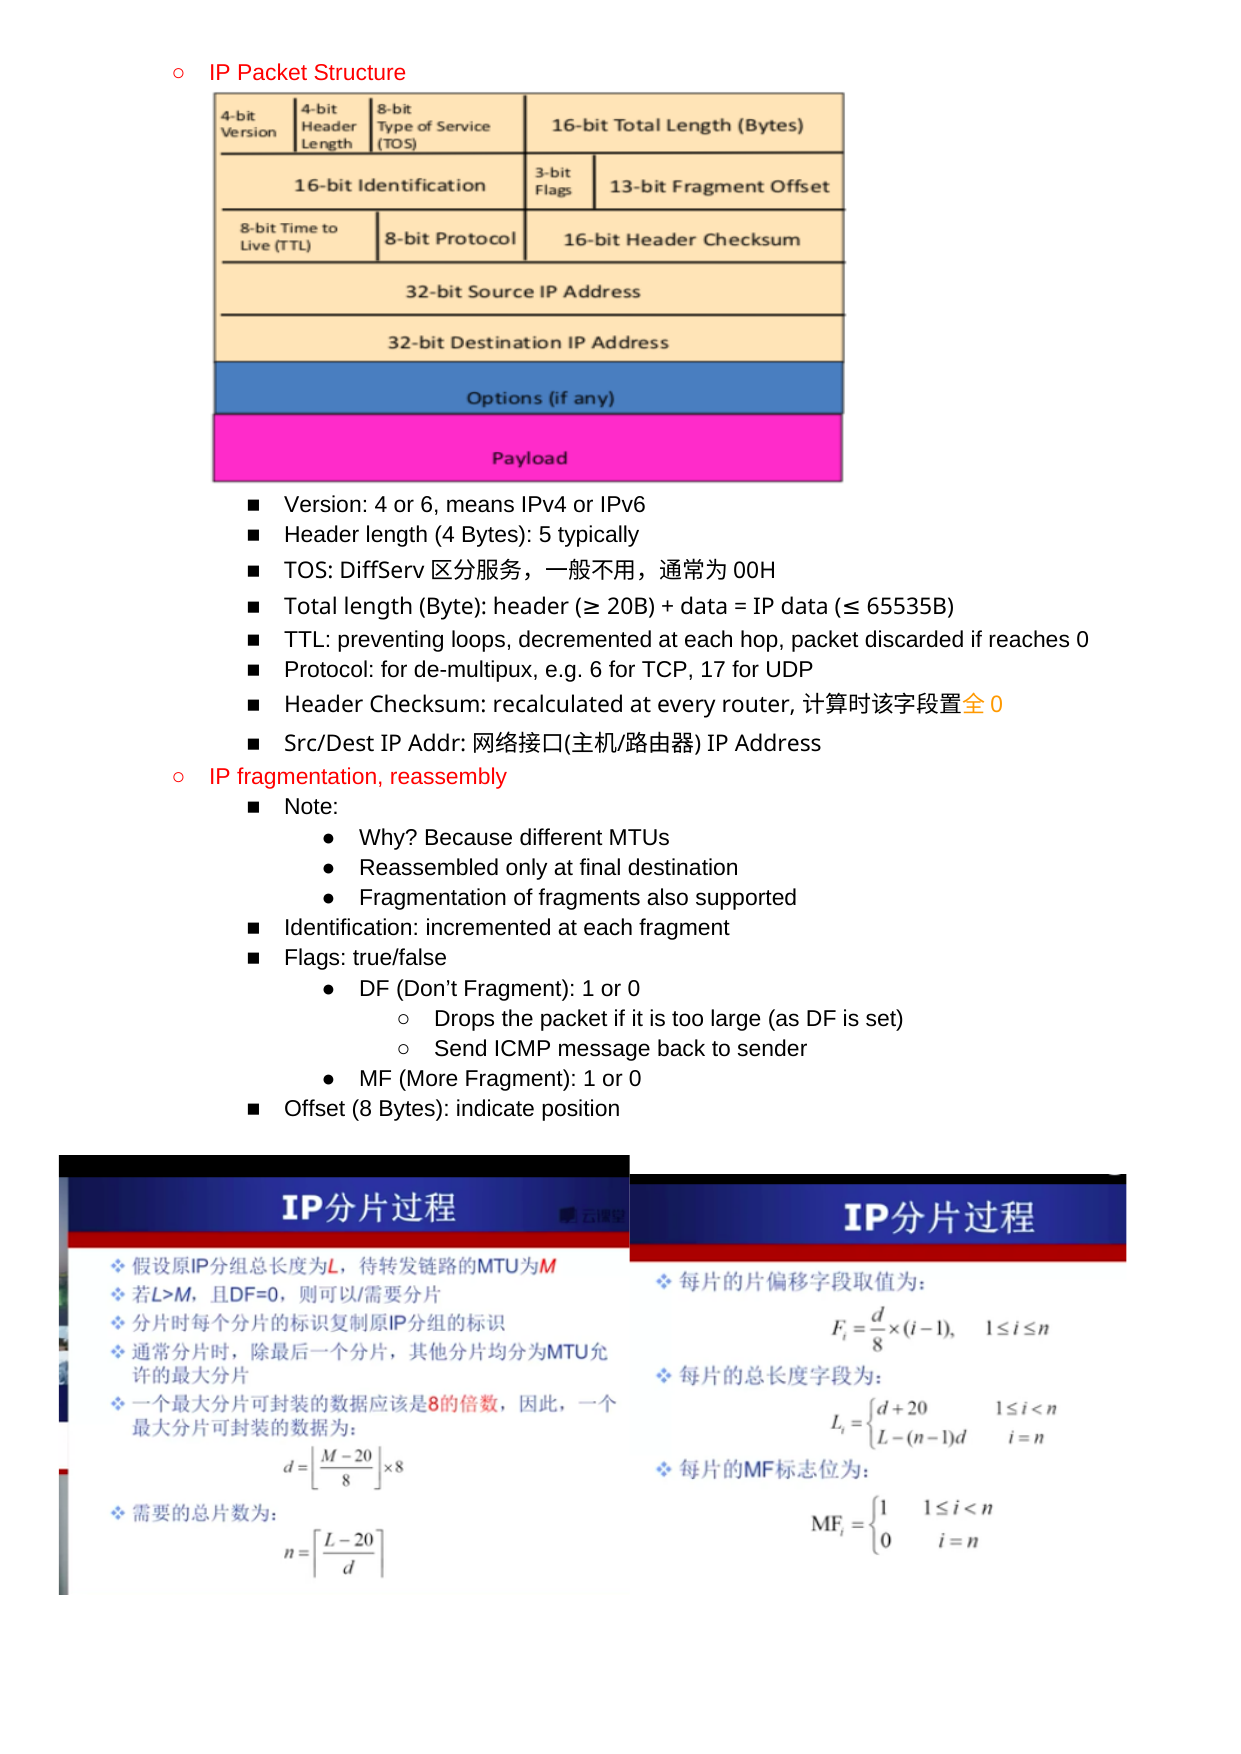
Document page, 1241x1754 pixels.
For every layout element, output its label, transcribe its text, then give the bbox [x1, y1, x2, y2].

list DF (Don’t Fragment): 1 or 0 [321, 974, 1181, 1001]
list Flags: true/false [246, 944, 1181, 971]
list Drops the packet if it is too large (as DF is set) [396, 1005, 1181, 1031]
list IP Packet Structure [171, 59, 1181, 85]
picture [208, 89, 848, 488]
list Version: 4 or 6, means IPv4 or IPv6 [246, 491, 1181, 518]
list TTL: preventing loops, decremented at each hop, packet discarded if reaches 0 [246, 626, 1181, 652]
list MF (More Fragment): 1 or 0 [321, 1065, 1181, 1091]
list Identification: incremented at each fragment [246, 914, 1181, 940]
list Header length (4 Bytes): 5 typically [246, 521, 1181, 548]
list IP fragmentation, reassembly [171, 763, 1181, 789]
list Total length (Byte): header (≥ 20B) + data = IP data (≤ 65535B) [246, 590, 1181, 621]
list Why? Because different MTUs [321, 823, 1181, 850]
list Offset (8 Bytes): indicate position [246, 1095, 1181, 1122]
list TOS: DiffServ 区分服务，一般不用，通常为00H [246, 552, 1181, 585]
picture [58, 1155, 1127, 1595]
list Fragmentation of fragments also supported [321, 884, 1181, 910]
list Send ICMP message back to sender [396, 1035, 1181, 1061]
list Reassembled only at final destination [321, 854, 1181, 880]
list Header Checksum: recalculated at every router, 计算时该字段置全0 [246, 686, 1181, 720]
list Note: [246, 793, 1181, 819]
list Src/Dest IP Addr: 网络接口(主机/路由器) IP Address [246, 725, 1181, 758]
list Protocol: for de-multipux, e.g. 6 for TCP, 17 for UDP [246, 656, 1181, 682]
